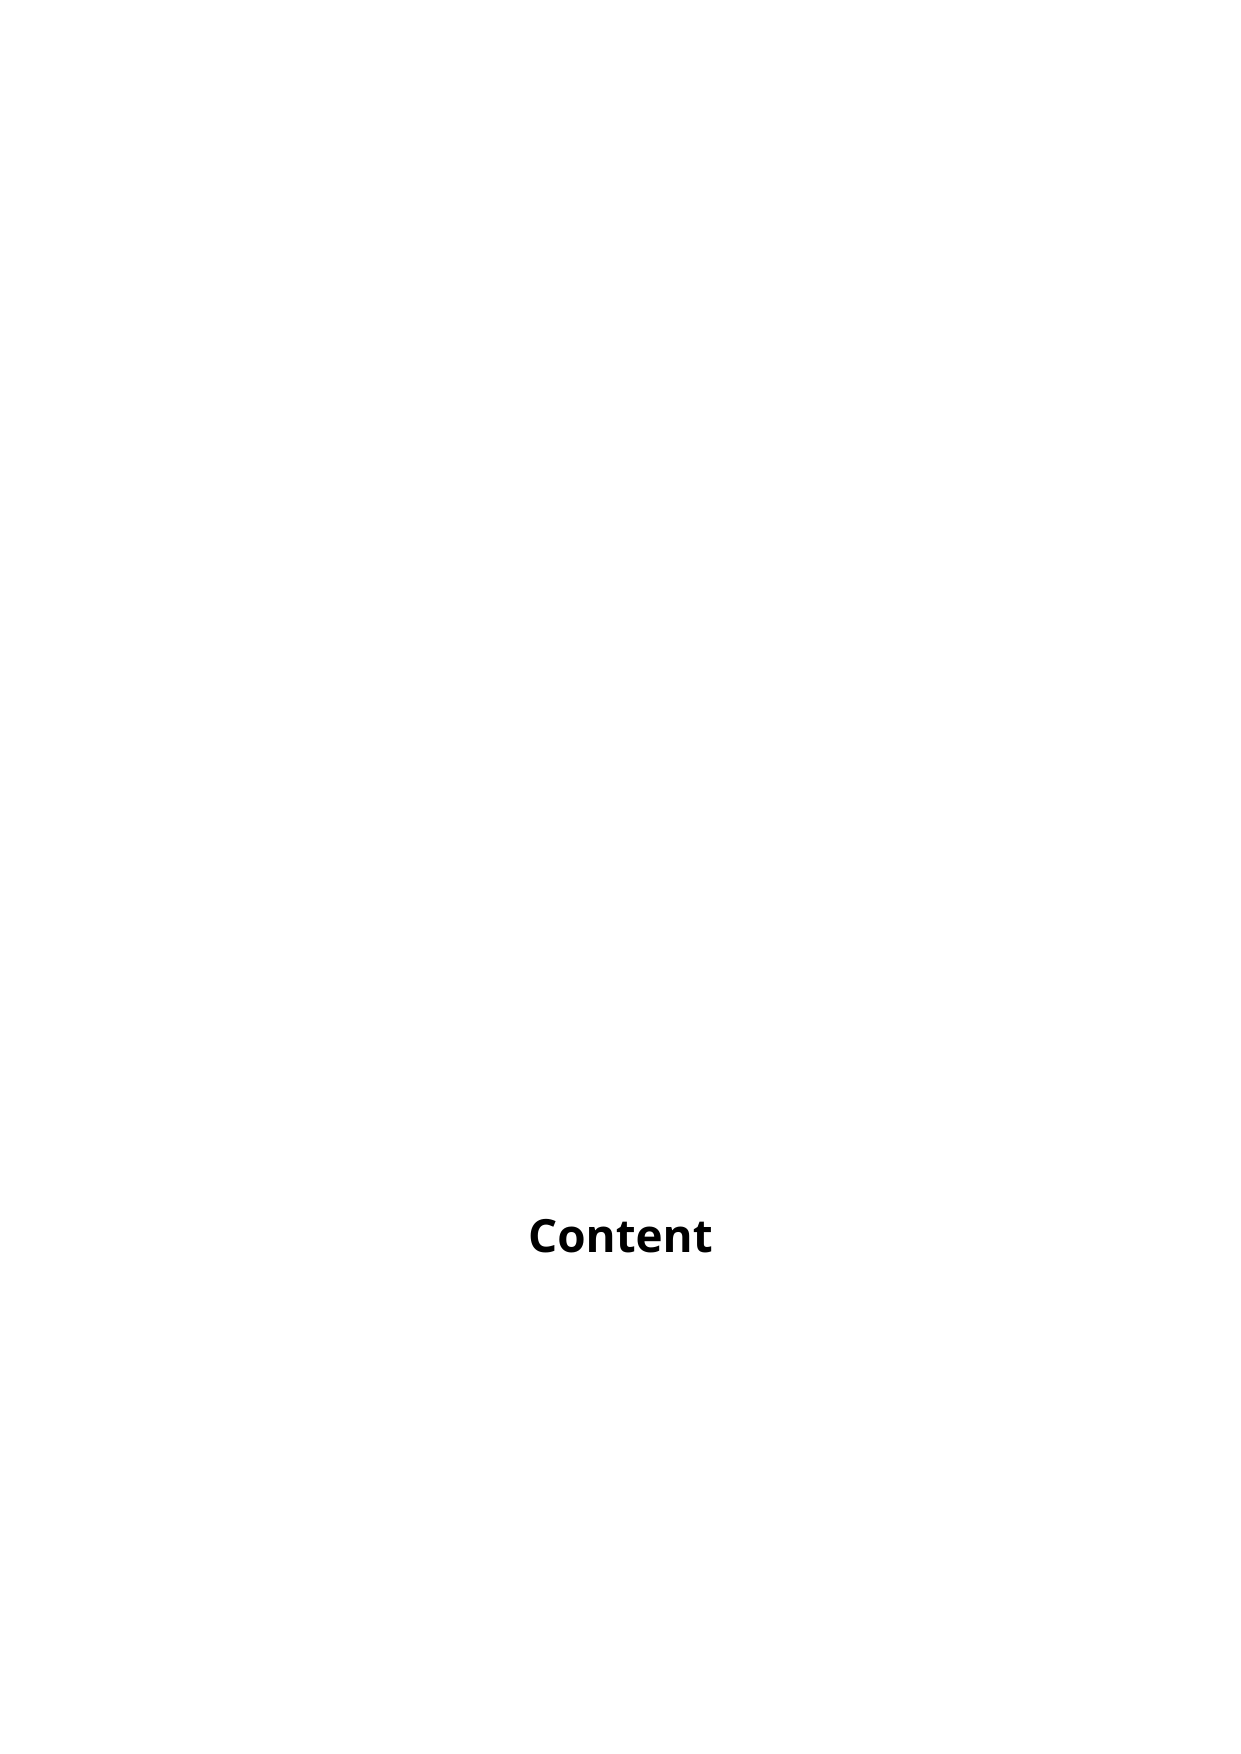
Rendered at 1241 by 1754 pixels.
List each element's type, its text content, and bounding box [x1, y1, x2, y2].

text Content [187, 1202, 1053, 1267]
